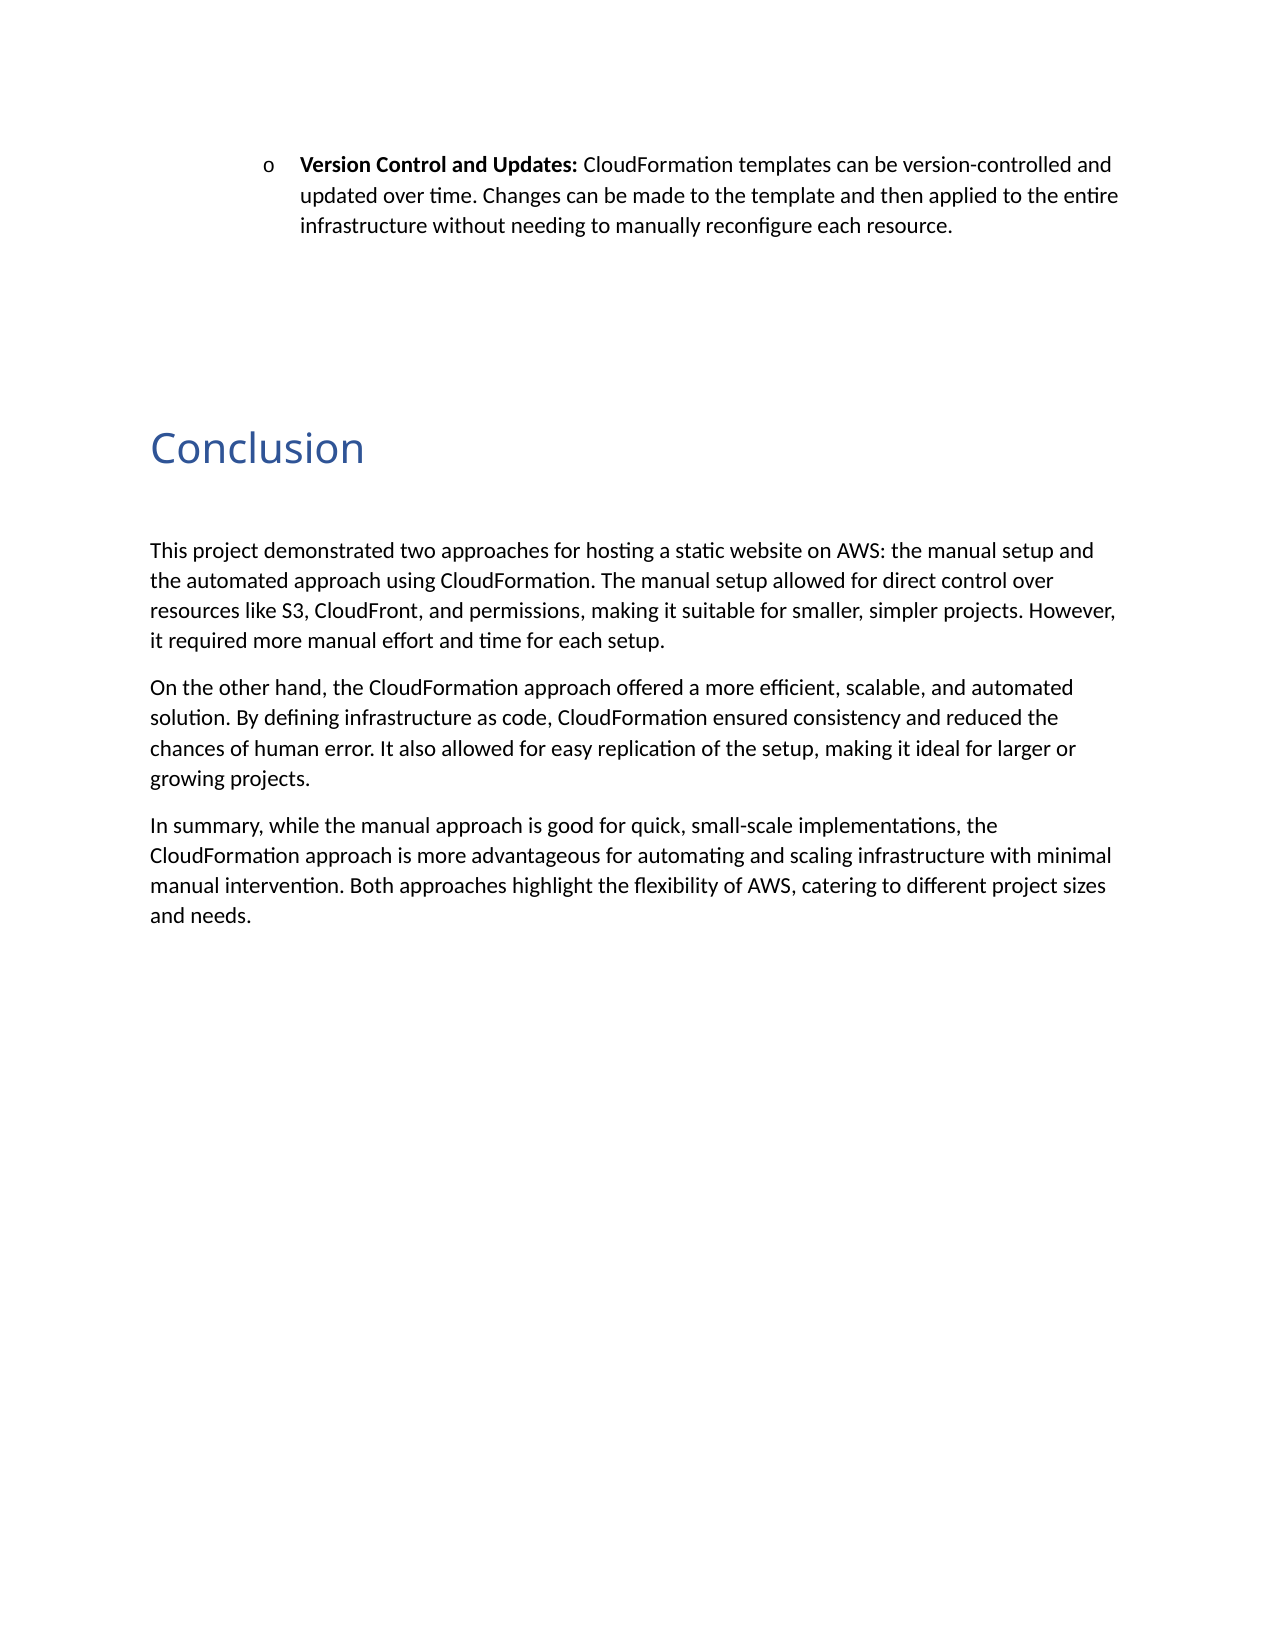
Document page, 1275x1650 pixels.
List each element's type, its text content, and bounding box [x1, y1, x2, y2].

list Version Control and Updates: CloudFormation templates can be version-controlled and updated over time. Changes can be made to the template and then applied to the entire infrastructure without needing to manually reconfigure each resource. [262, 150, 1125, 239]
text This project demonstrated two approaches for hosting a static website on AWS: the manual setup and the automated approach using CloudFormation. The manual setup allowed for direct control over resources like S3, CloudFront, and permissions, making it suitable for smaller, simpler projects. However, it required more manual effort and time for each setup. [150, 536, 1125, 654]
subtitle Conclusion [150, 419, 1125, 476]
text In summary, while the manual approach is good for quick, small-scale implementations, the CloudFormation approach is more advantageous for automating and scaling infrastructure with minimal manual intervention. Both approaches highlight the flexibility of AWS, catering to different project sizes and needs. [150, 811, 1125, 929]
text On the other hand, the CloudFormation approach offered a more efficient, scalable, and automated solution. By defining infrastructure as code, CloudFormation ensured consistency and reduced the chances of human error. It also allowed for easy replication of the setup, making it ideal for larger or growing projects. [150, 673, 1125, 792]
